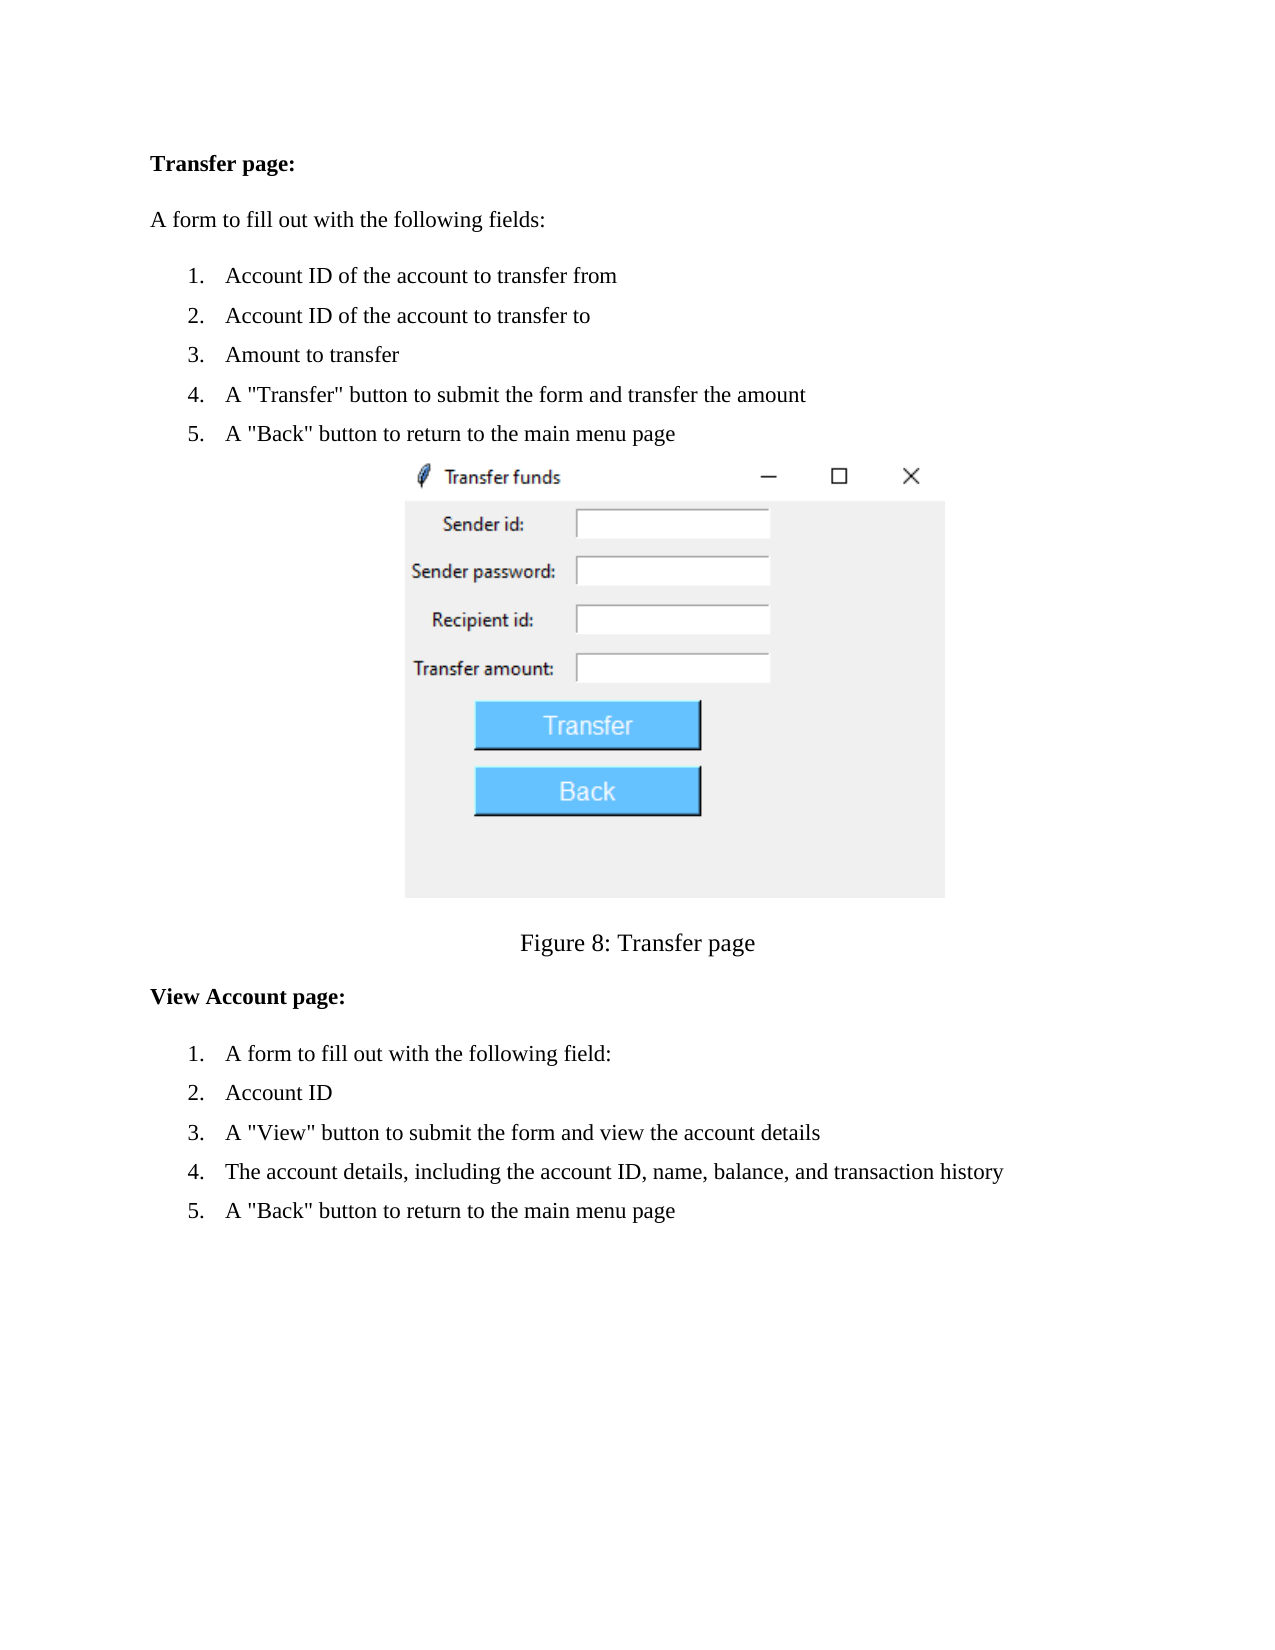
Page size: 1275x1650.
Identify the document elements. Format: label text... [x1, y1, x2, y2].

list Account ID of the account to transfer to [187, 302, 1125, 328]
text Transfer page: [150, 150, 1125, 176]
list Account ID [187, 1079, 1125, 1105]
list A form to fill out with the following field: [187, 1039, 1125, 1066]
list A "Transfer" button to submit the form and transfer the amount [187, 381, 1125, 407]
picture [404, 459, 946, 898]
text A form to fill out with the following fields: [150, 206, 1125, 232]
list Amount to transfer [187, 341, 1125, 368]
text Figure 8: Transfer page [150, 928, 1125, 957]
list A "Back" button to return to the main menu page [187, 420, 1125, 447]
list A "View" button to submit the form and view the account details [187, 1118, 1125, 1145]
list Account ID of the account to transfer from [187, 262, 1125, 289]
text View Account page: [150, 983, 1125, 1010]
list A "Back" button to return to the main menu page [187, 1197, 1125, 1224]
list The account details, including the account ID, name, balance, and transaction history [187, 1158, 1125, 1184]
